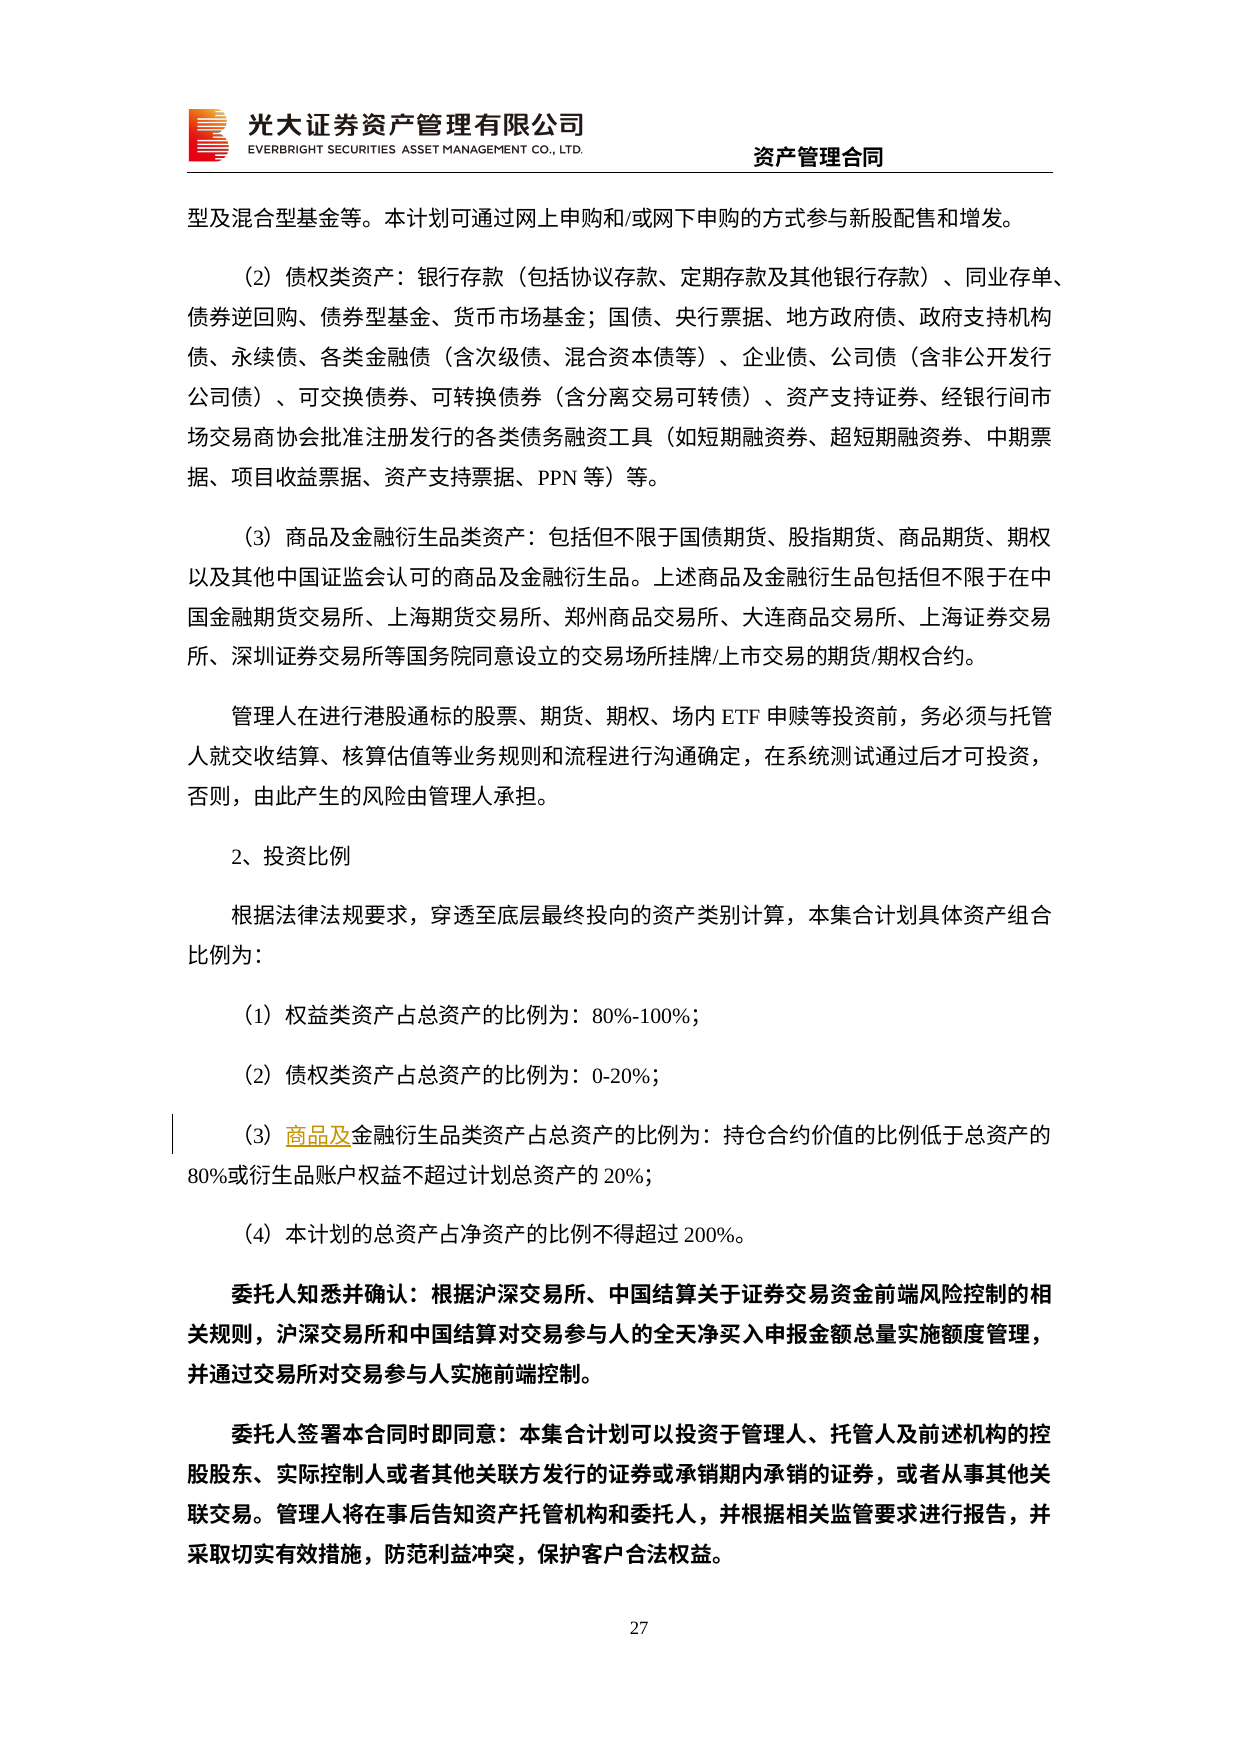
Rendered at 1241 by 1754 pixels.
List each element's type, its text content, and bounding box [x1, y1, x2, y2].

picture [187, 106, 583, 166]
text 2、投资比例 [187, 835, 1053, 874]
text （3）商品及金融衍生品类资产：包括但不限于国债期货、股指期货、商品期货、期权以及其他中国证监会认可的商品及金融衍生品。上述商品及金融衍生品包括但不限于在中国金融期货交易所、上海期货交易所、郑州商品交易所、大连商品交易所、上海证券交易所、深圳证券交易所等国务院同意设立的交易场所挂牌/上市交易的期货/期权合约。 [187, 516, 1053, 675]
text （2）债权类资产：银行存款（包括协议存款、定期存款及其他银行存款）、同业存单、债券逆回购、债券型基金、货币市场基金；国债、央行票据、地方政府债、政府支持机构债、永续债、各类金融债（含次级债、混合资本债等）、企业债、公司债（含非公开发行公司债）、可交换债券、可转换债券（含分离交易可转债）、资产支持证券、经银行间市场交易商协会批准注册发行的各类债务融资工具（如短期融资券、超短期融资券、中期票据、项目收益票据、资产支持票据、PPN 等）等。 [187, 256, 1053, 496]
text 委托人签署本合同时即同意：本集合计划可以投资于管理人、托管人及前述机构的控股股东、实际控制人或者其他关联方发行的证券或承销期内承销的证券，或者从事其他关联交易。管理人将在事后告知资产托管机构和委托人，并根据相关监管要求进行报告，并采取切实有效措施，防范利益冲突，保护客户合法权益。 [187, 1413, 1053, 1572]
text （1）权益类资产：包括但不限于国内依法发行上市的股票、港股通标的股票、场内ETF、股票型及混合型基金等。本计划可通过网上申购和/或网下申购的方式参与新股配售和增发。 [187, 197, 1053, 236]
text （3）金融衍生品类资产占总资产的比例为：持仓合约价值的比例低于总资产的80%或衍生品账户权益不超过计划总资产的20%； [187, 1114, 1053, 1193]
text （4）本计划的总资产占净资产的比例不得超过200%。 [187, 1213, 1053, 1253]
text 委托人知悉并确认：根据沪深交易所、中国结算关于证券交易资金前端风险控制的相关规则，沪深交易所和中国结算对交易参与人的全天净买入申报金额总量实施额度管理，并通过交易所对交易参与人实施前端控制。 [187, 1273, 1053, 1393]
text 管理人在进行港股通标的股票、期货、期权、场内ETF 申赎等投资前，务必须与托管人就交收结算、核算估值等业务规则和流程进行沟通确定，在系统测试通过后才可投资，否则，由此产生的风险由管理人承担。 [187, 695, 1053, 815]
text 根据法律法规要求，穿透至底层最终投向的资产类别计算，本集合计划具体资产组合比例为： [187, 894, 1053, 974]
text （2）债权类资产占总资产的比例为：0-20%； [187, 1054, 1053, 1094]
text （1）权益类资产占总资产的比例为：80%-100%； [187, 994, 1053, 1034]
